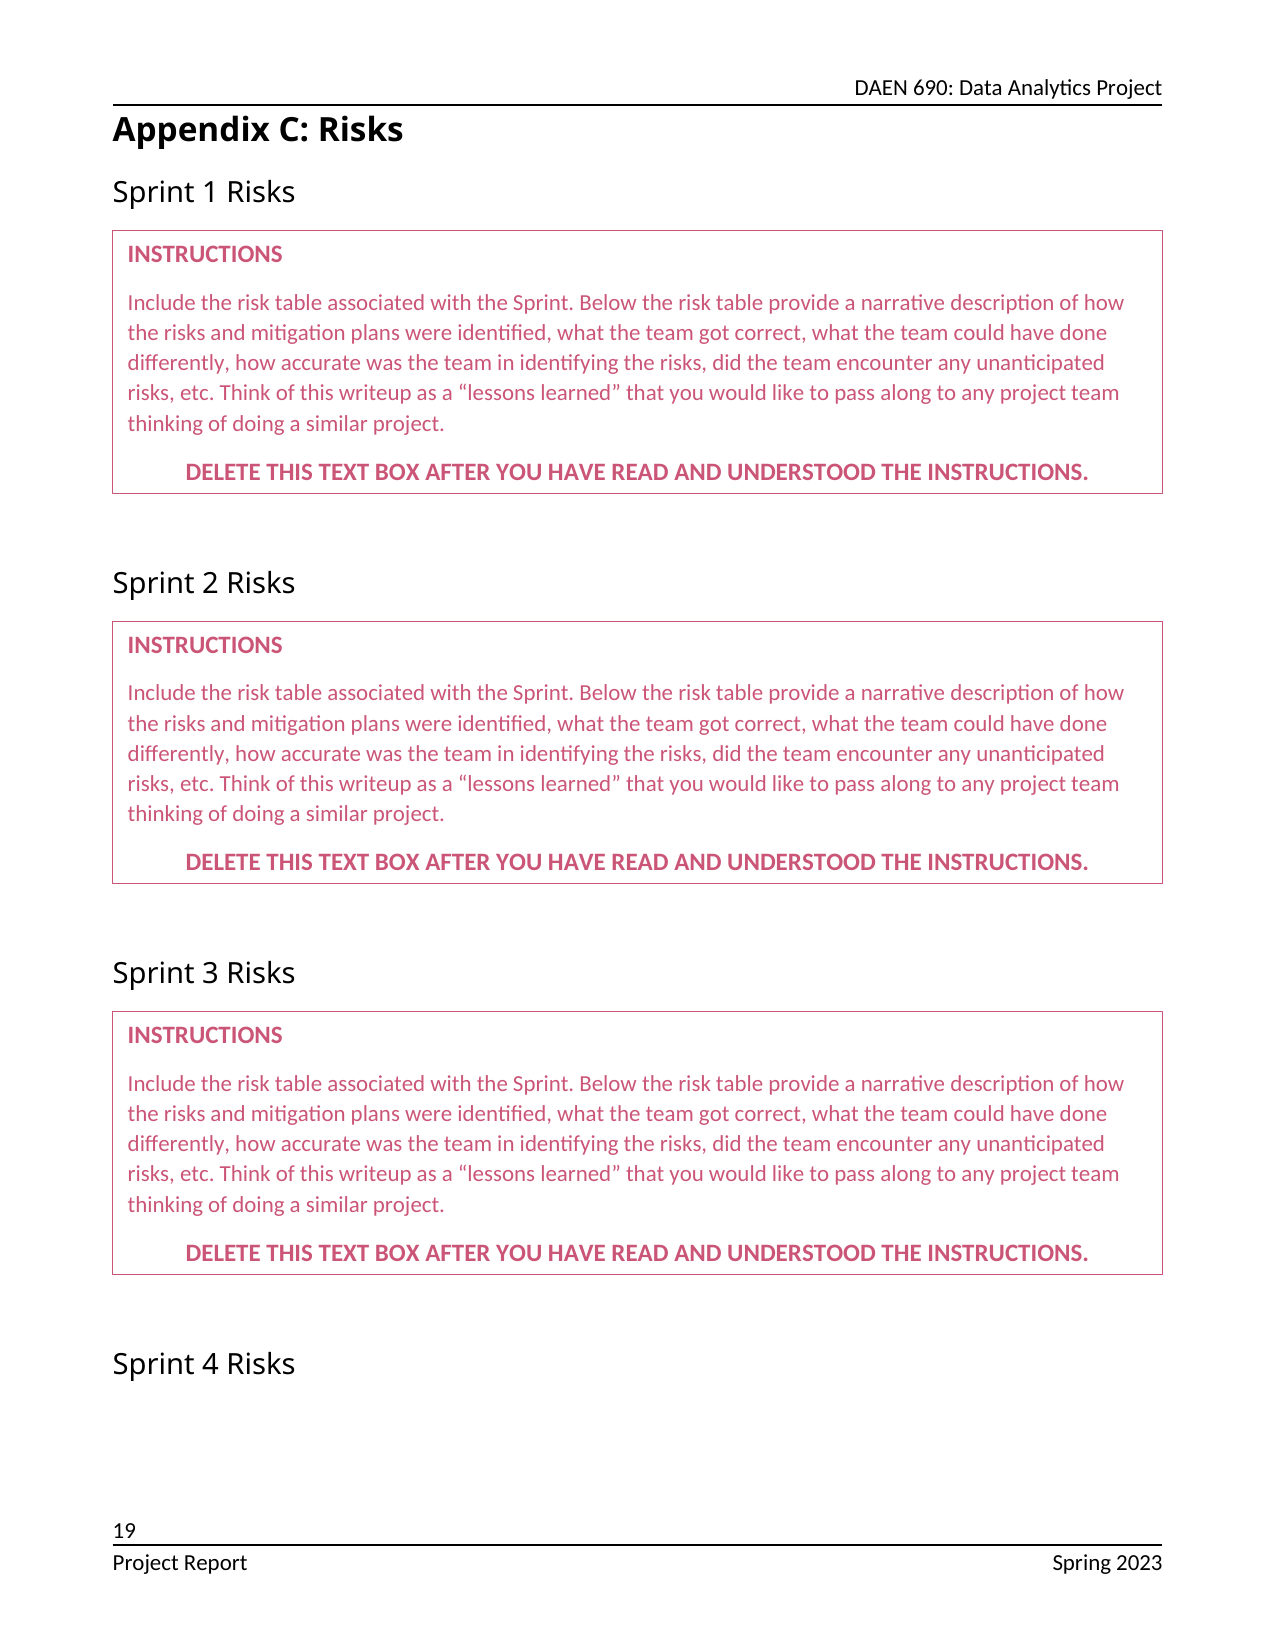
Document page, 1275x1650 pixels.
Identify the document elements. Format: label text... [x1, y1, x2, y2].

subtitle Sprint 4 Risks [112, 1343, 1162, 1383]
subtitle Sprint 3 Risks [112, 952, 1162, 992]
subtitle Appendix C: Risks [112, 106, 1162, 151]
subtitle Sprint 1 Risks [112, 171, 1162, 211]
subtitle Sprint 2 Risks [112, 562, 1162, 602]
